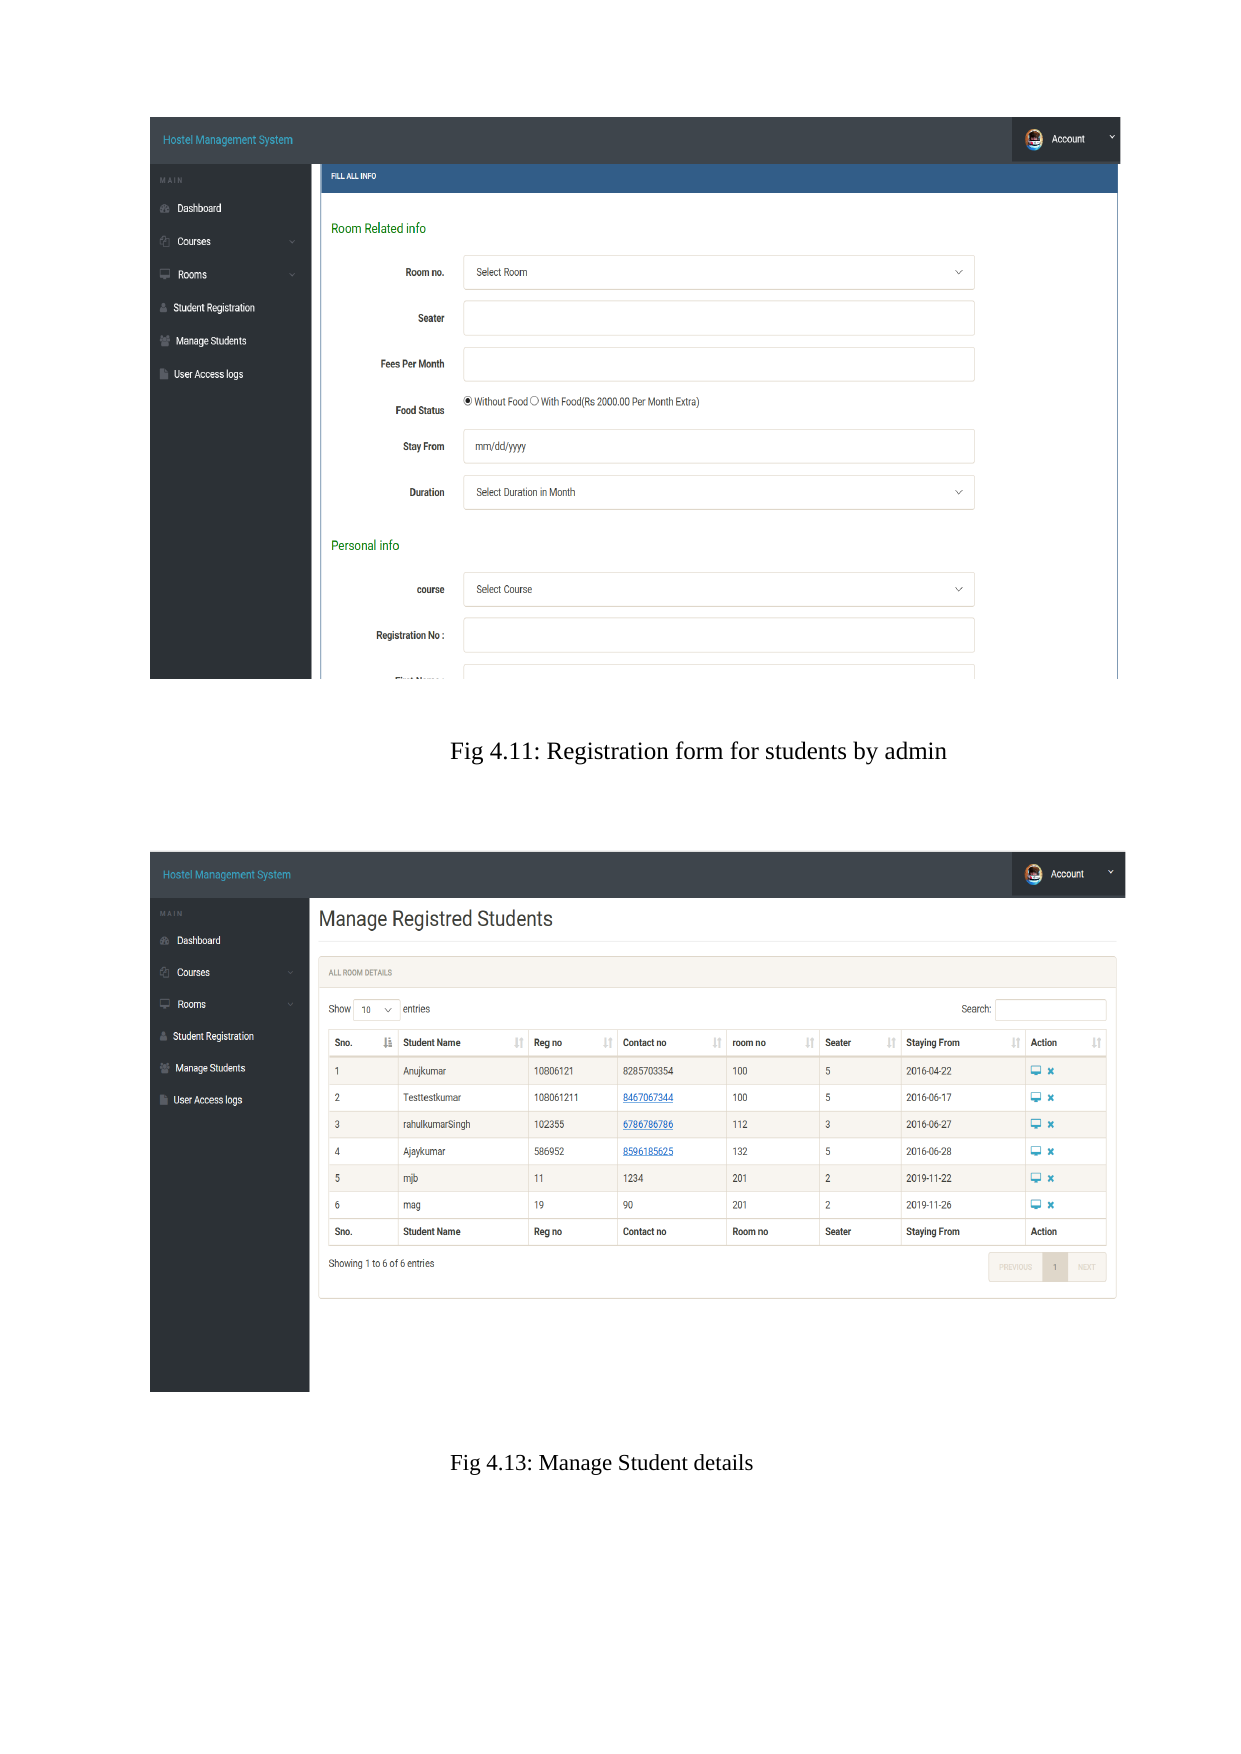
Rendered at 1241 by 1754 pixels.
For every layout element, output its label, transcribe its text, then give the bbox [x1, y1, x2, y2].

text Fig 4.13: Manage Student details [150, 1449, 1090, 1475]
text Fig 4.11: Registration form for students by admin [150, 736, 1090, 764]
picture [150, 117, 1121, 679]
picture [150, 850, 1126, 1392]
